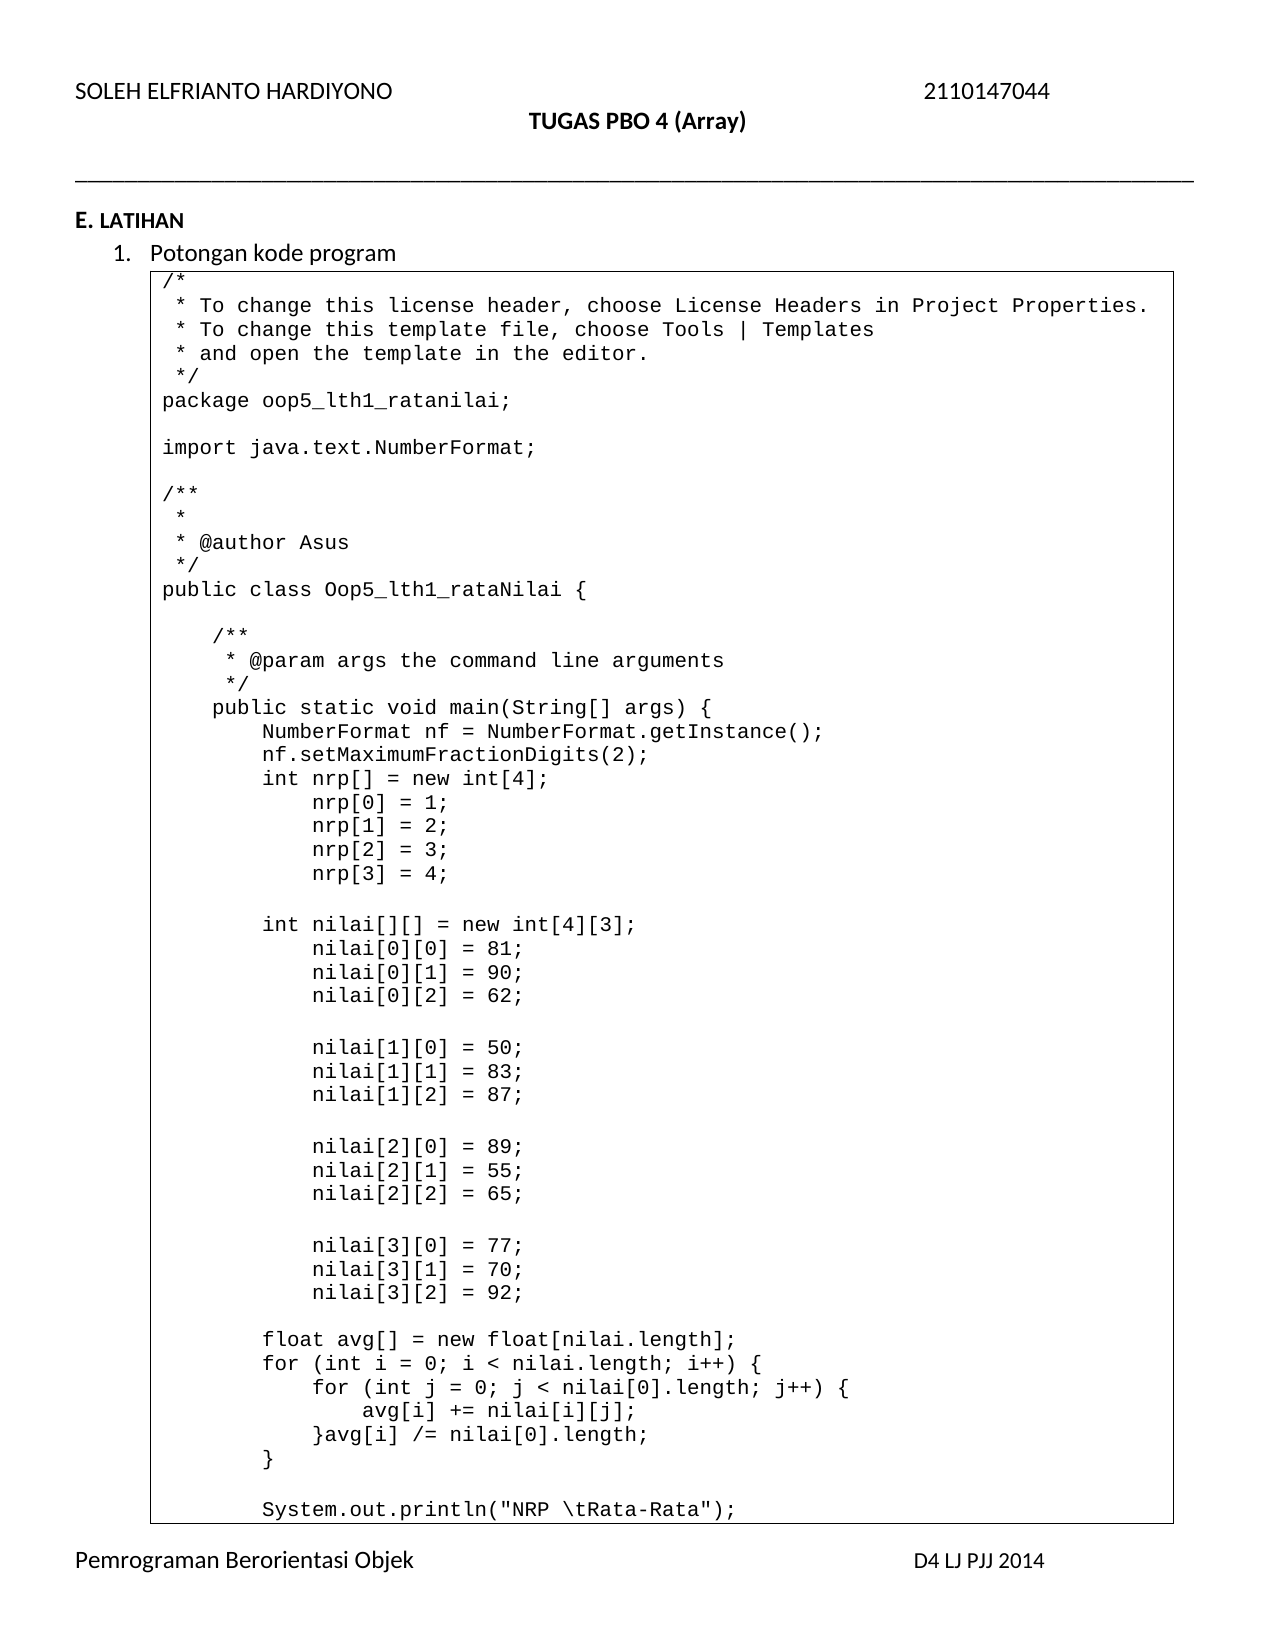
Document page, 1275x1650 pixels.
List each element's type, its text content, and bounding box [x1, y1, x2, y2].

text E. LATIHAN [75, 205, 1200, 235]
list Potongan kode program [112, 238, 1200, 268]
text TUGAS PBO 4 (Array) [75, 106, 1200, 136]
text __________________________________________________________________________________________ [75, 155, 1200, 186]
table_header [151, 272, 1173, 1523]
